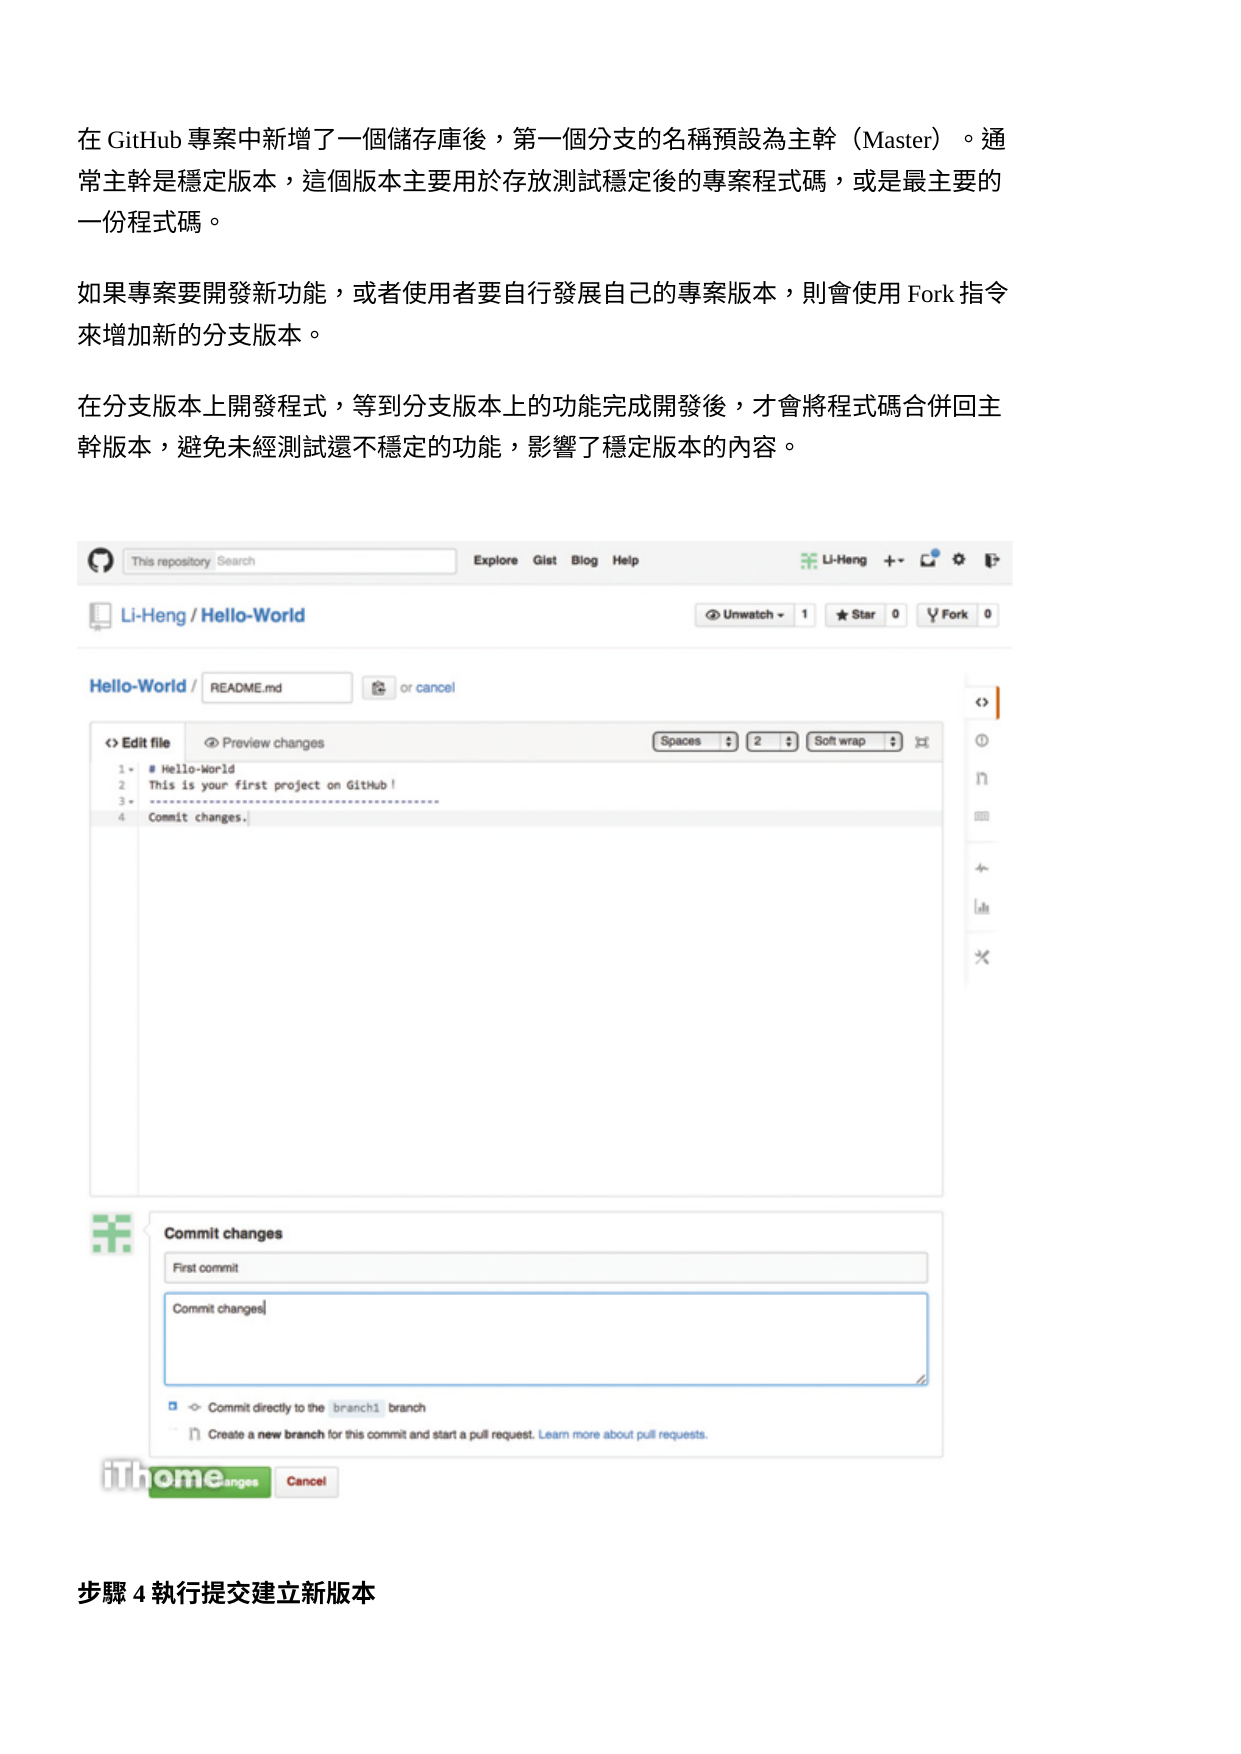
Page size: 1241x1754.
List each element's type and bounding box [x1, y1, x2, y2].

table_cell [75, 540, 1012, 1644]
picture [77, 541, 1013, 1514]
table_cell [75, 85, 1012, 539]
